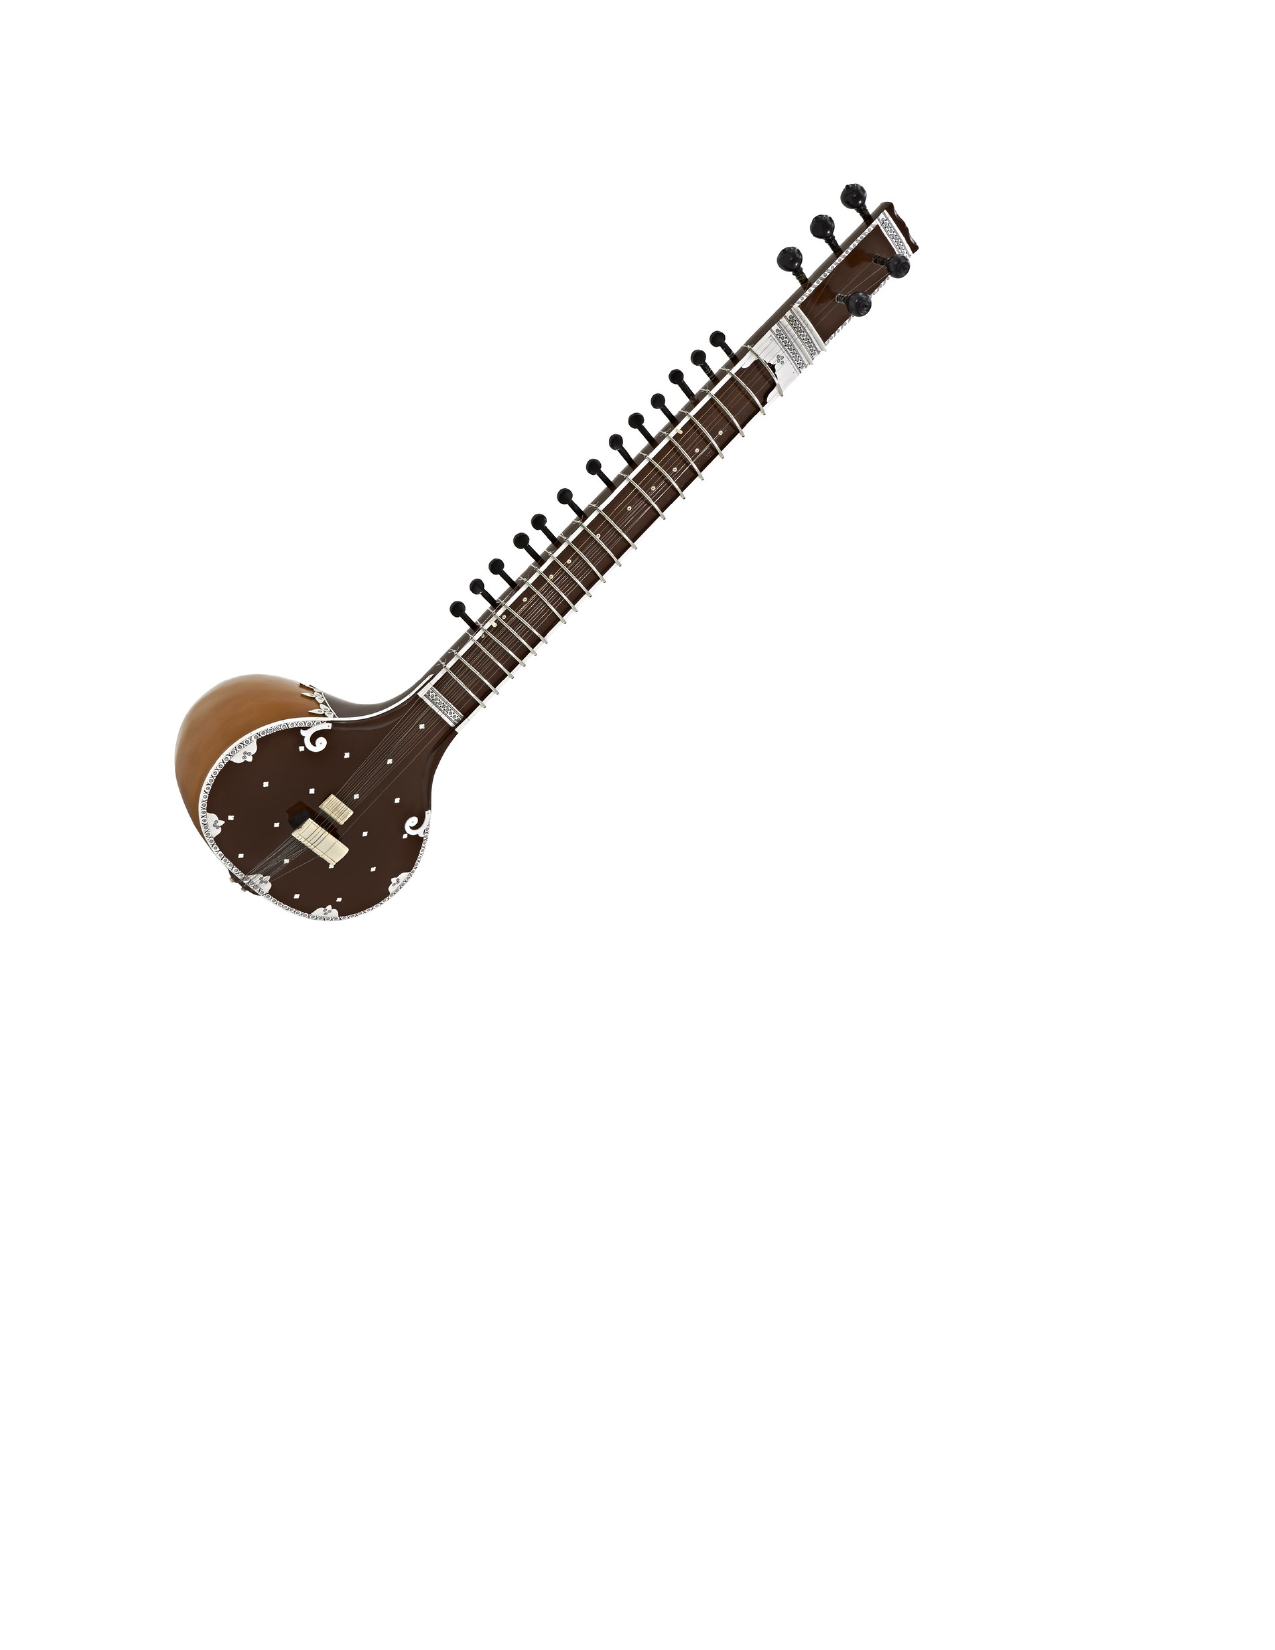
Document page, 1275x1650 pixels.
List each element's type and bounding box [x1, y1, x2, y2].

picture [150, 150, 946, 946]
